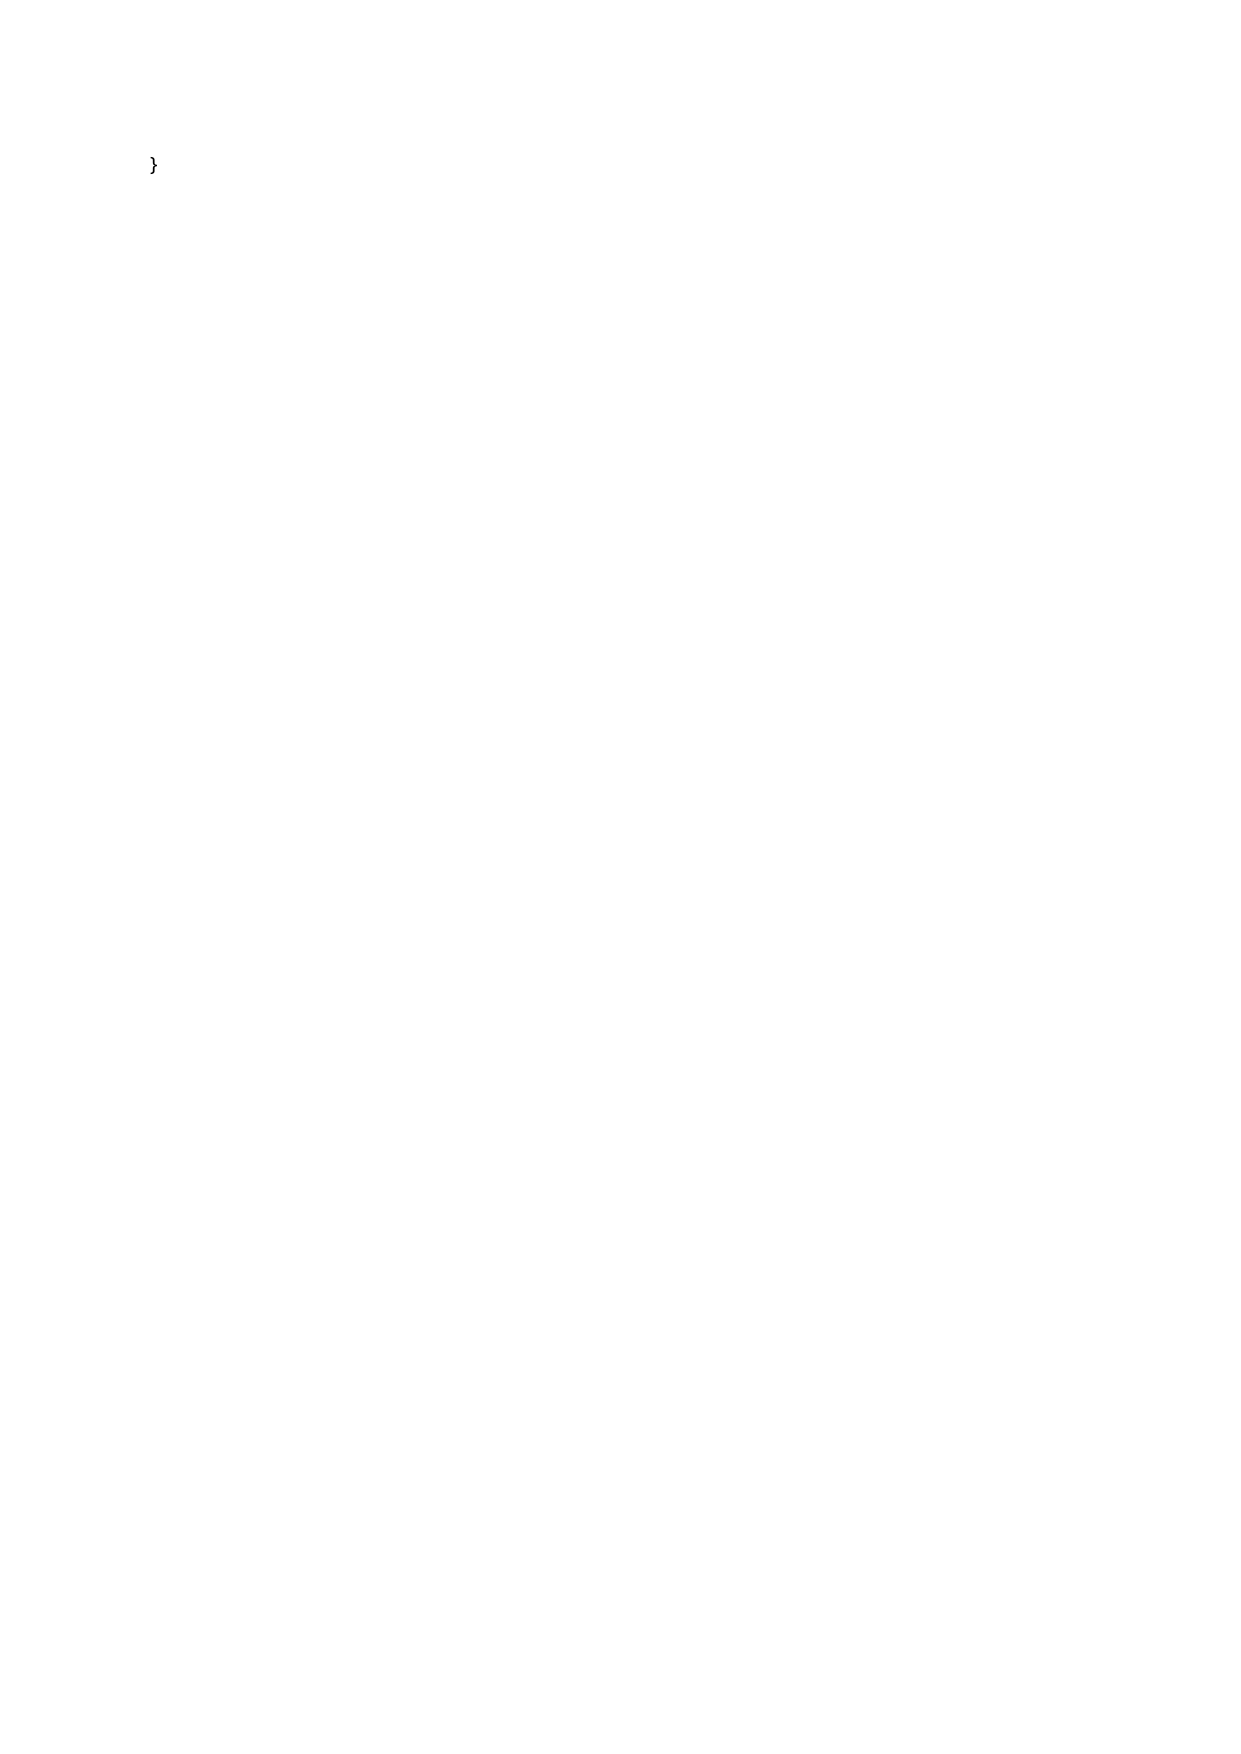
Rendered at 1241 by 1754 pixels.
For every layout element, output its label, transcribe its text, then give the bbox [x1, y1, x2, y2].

text } [150, 150, 1090, 177]
